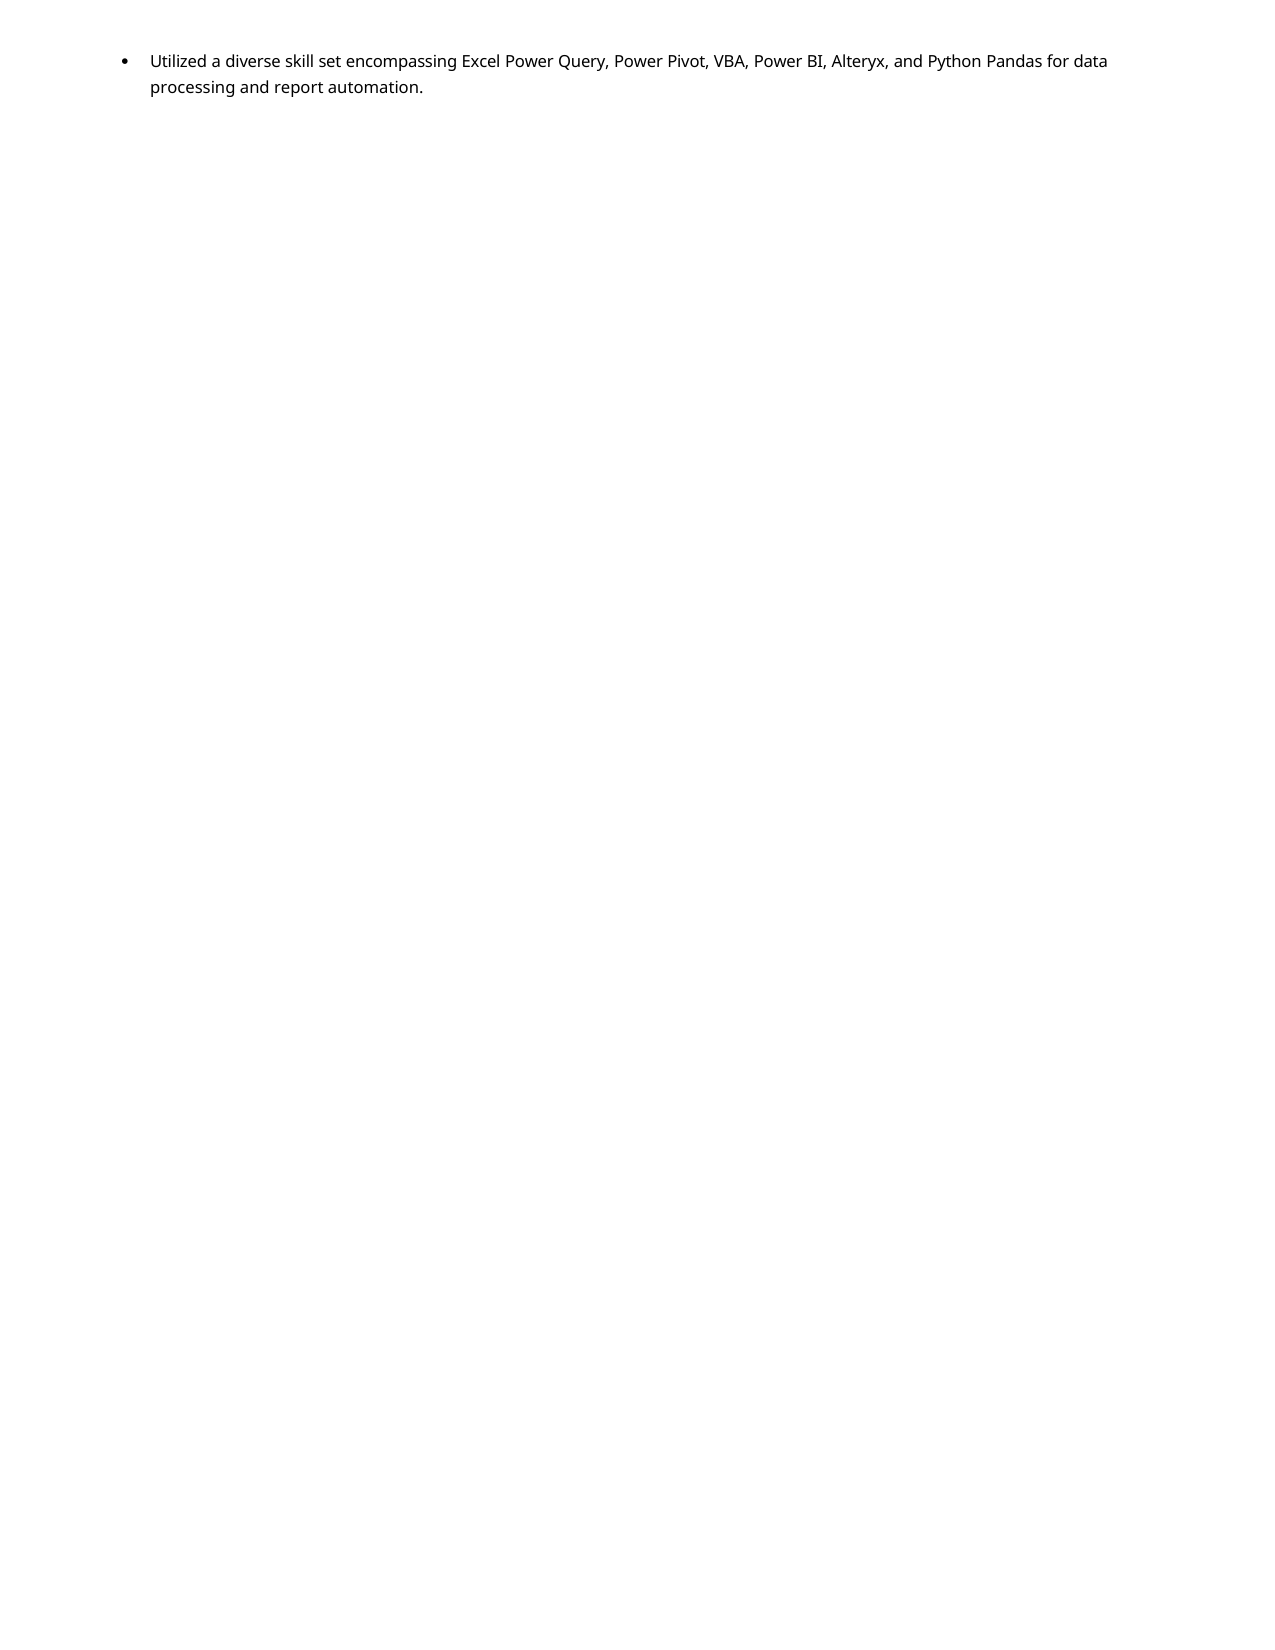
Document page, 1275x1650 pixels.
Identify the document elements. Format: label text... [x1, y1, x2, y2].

list Utilized a diverse skill set encompassing Excel Power Query, Power Pivot, VBA, Power BI, Alteryx, and Python Pandas for data processing and report automation. [122, 50, 1114, 99]
